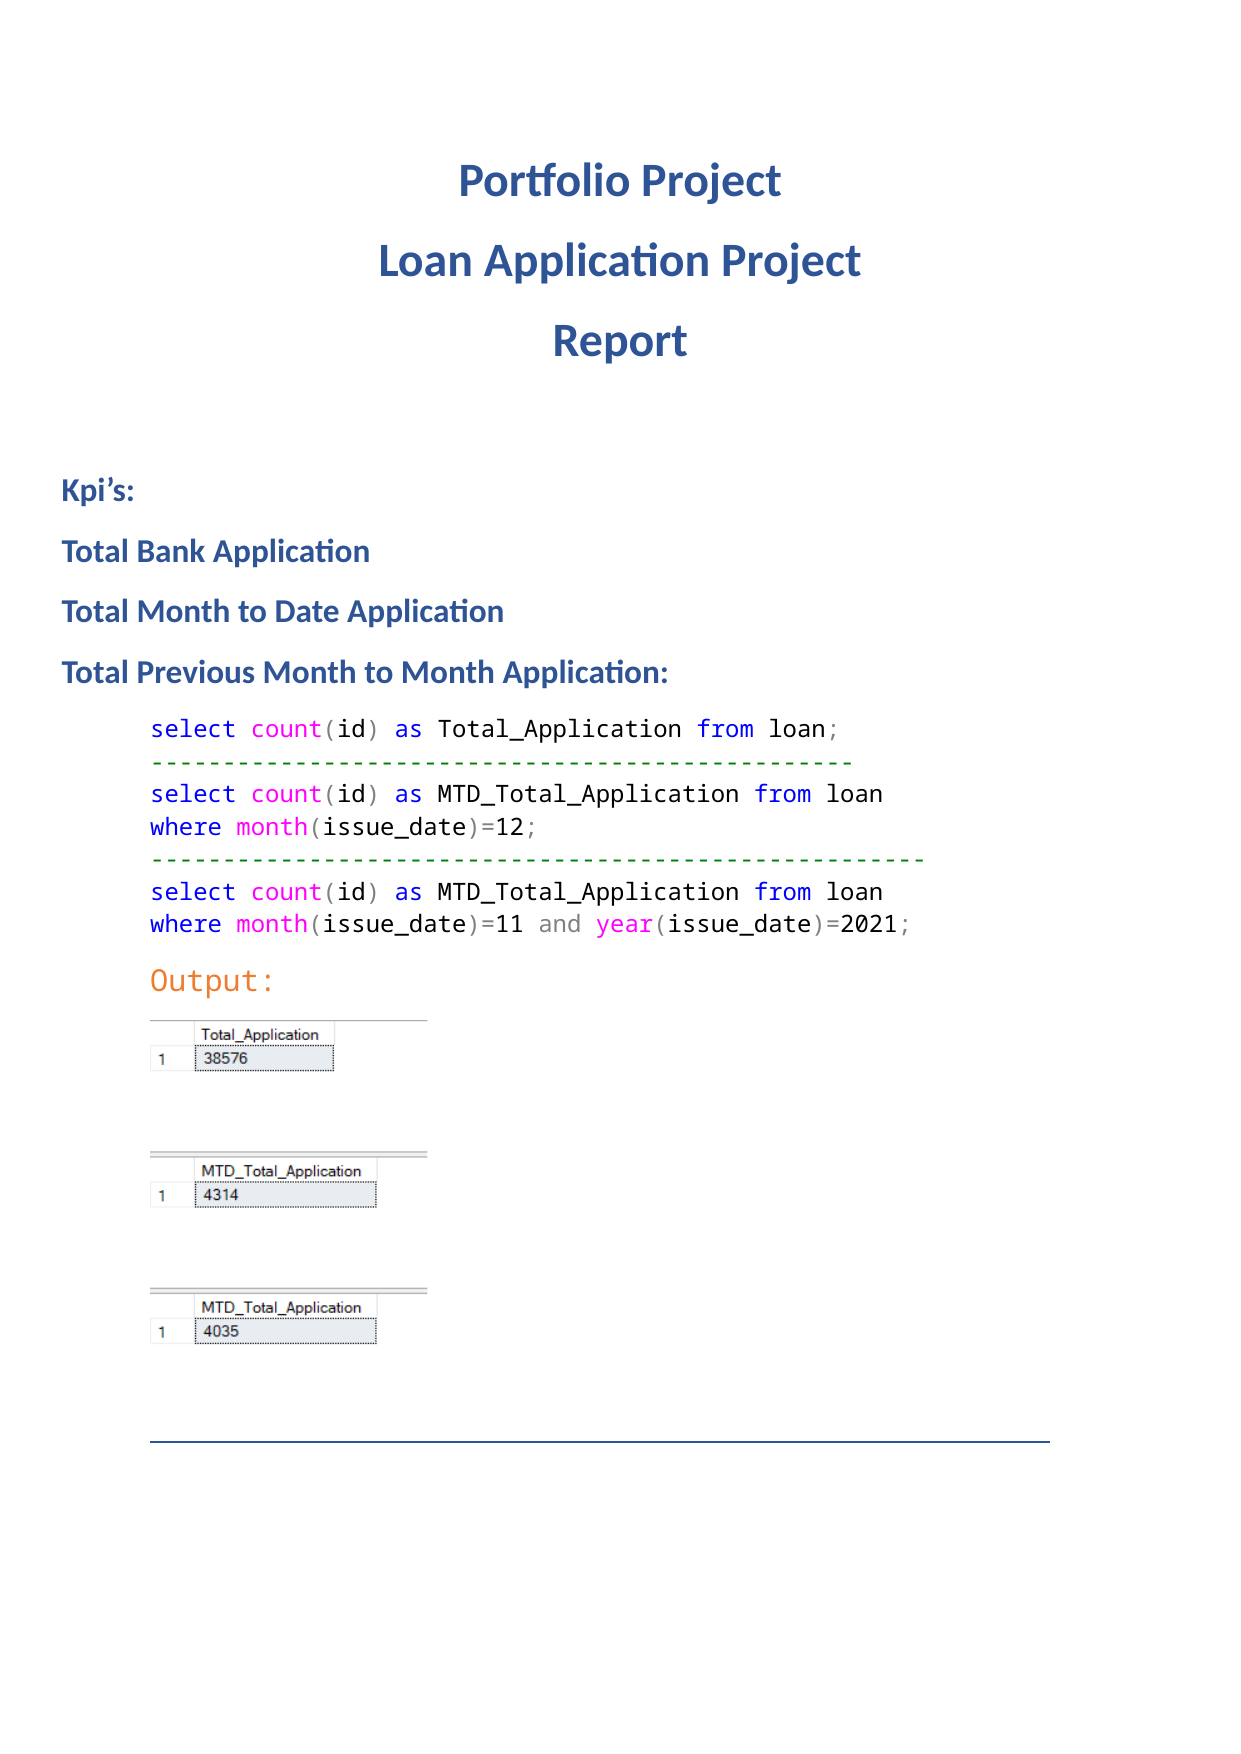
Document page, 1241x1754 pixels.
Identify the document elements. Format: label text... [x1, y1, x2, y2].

text Total Bank Application [61, 530, 1090, 571]
text Loan Application Project [150, 230, 1090, 288]
text Output: [150, 959, 1090, 1000]
text ------------------------------------------------------ [150, 842, 1090, 875]
text Kpi’s: [61, 469, 1090, 510]
text select count(id) as Total_Application from loan; [150, 712, 1090, 744]
text select count(id) as MTD_Total_Application from loan [150, 777, 1090, 809]
text Total Previous Month to Month Application: [61, 651, 1090, 692]
text Total Month to Date Application [61, 590, 1090, 631]
text where month(issue_date)=12; [150, 809, 1090, 842]
text where month(issue_date)=11 and year(issue_date)=2021; [150, 907, 1090, 940]
text select count(id) as MTD_Total_Application from loan [150, 875, 1090, 907]
text Portfolio Project [150, 150, 1090, 208]
picture [150, 1020, 428, 1398]
text Report [150, 309, 1090, 368]
text ------------------------------------------------- [150, 744, 1090, 777]
